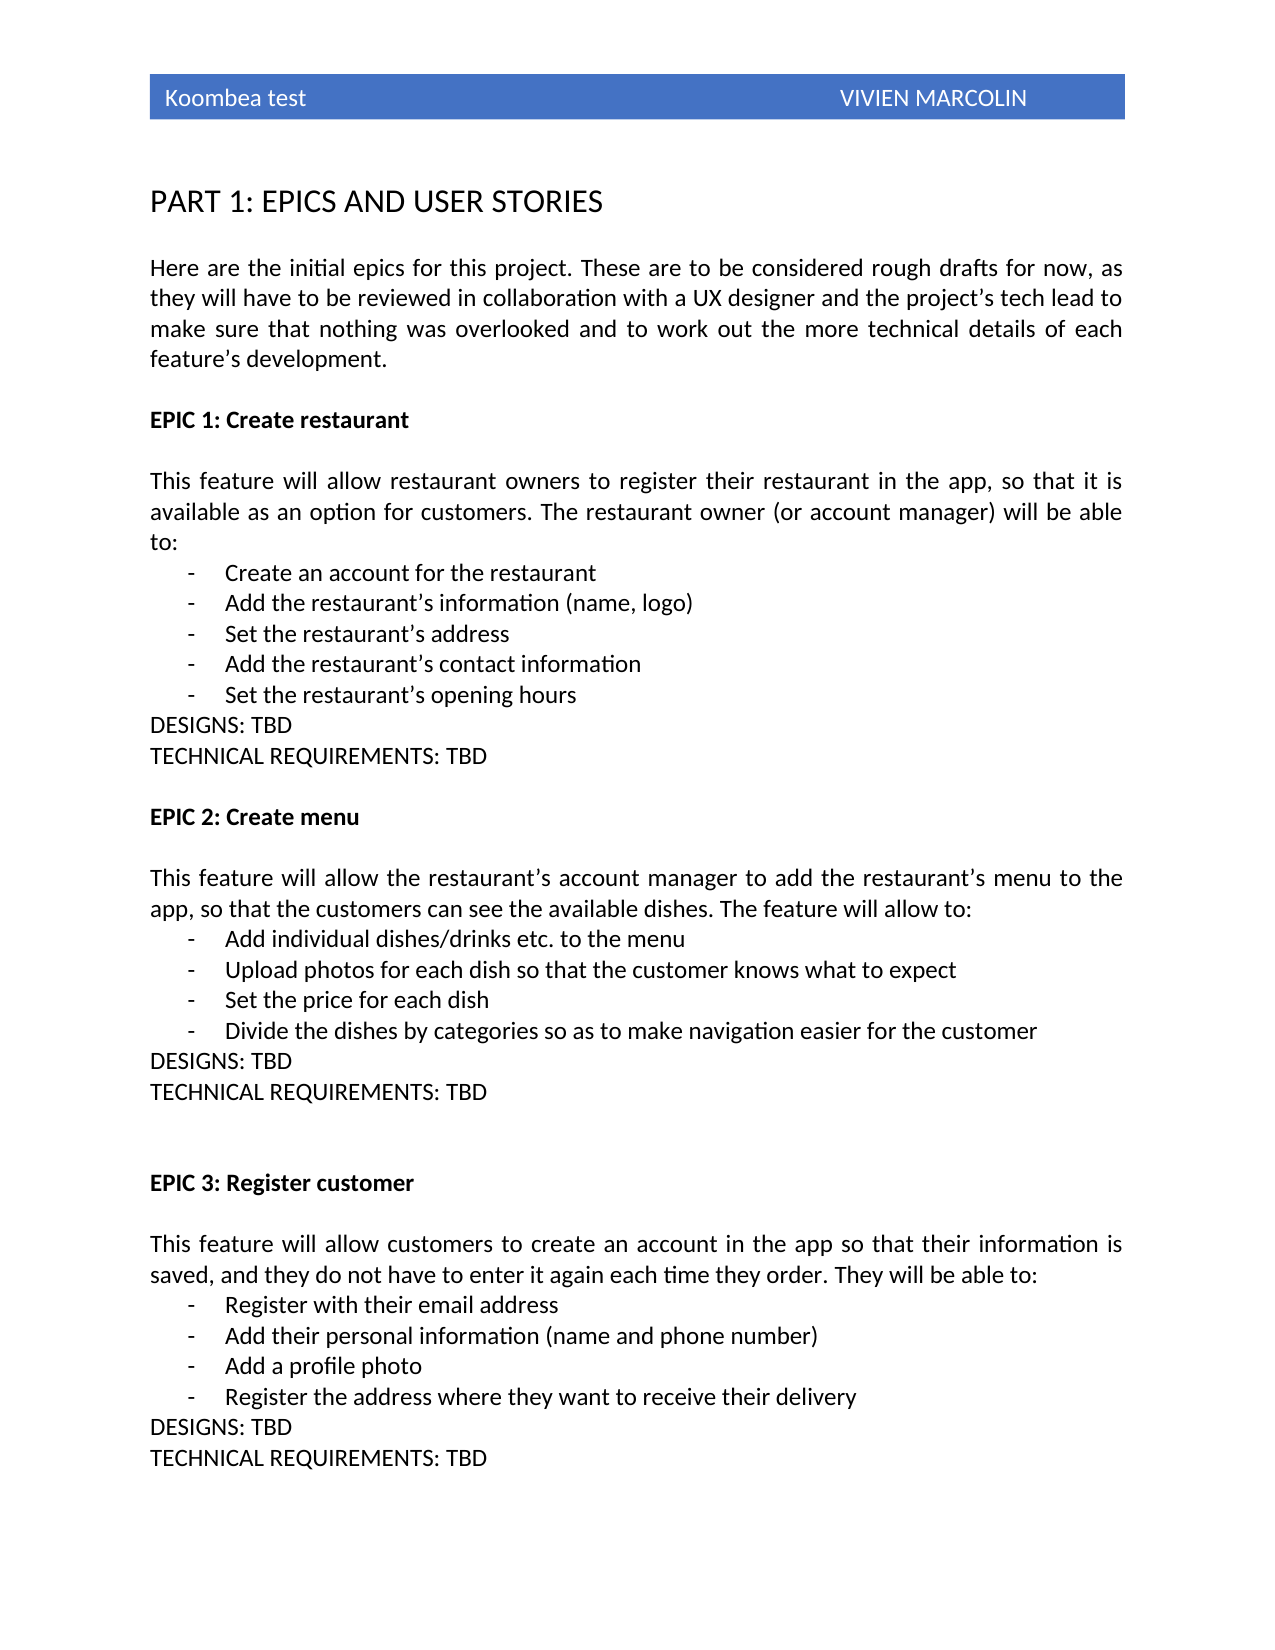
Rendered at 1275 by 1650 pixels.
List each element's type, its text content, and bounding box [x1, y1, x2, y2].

text EPIC 3: Register customer [150, 1167, 1125, 1198]
list Add the restaurant’s information (name, logo) [187, 587, 1125, 618]
list Add a profile photo [187, 1351, 1125, 1381]
list Add their personal information (name and phone number) [187, 1320, 1125, 1351]
list Set the restaurant’s opening hours [187, 679, 1125, 709]
list Set the price for each dish [187, 984, 1125, 1015]
text This feature will allow the restaurant’s account manager to add the restaurant’s menu to the app, so that the customers can see the available dishes. The feature will allow to: [150, 862, 1125, 923]
text DESIGNS: TBD [150, 1045, 1125, 1076]
list Add individual dishes/drinks etc. to the menu [187, 923, 1125, 954]
text EPIC 2: Create menu [150, 801, 1125, 832]
list Upload photos for each dish so that the customer knows what to expect [187, 954, 1125, 984]
list Divide the dishes by categories so as to make navigation easier for the customer [187, 1015, 1125, 1045]
text TECHNICAL REQUIREMENTS: TBD [150, 740, 1125, 771]
text This feature will allow customers to create an account in the app so that their information is saved, and they do not have to enter it again each time they order. They will be able to: [150, 1228, 1125, 1289]
text DESIGNS: TBD [150, 1412, 1125, 1442]
text PART 1: EPICS AND USER STORIES [150, 181, 1125, 221]
text DESIGNS: TBD [150, 709, 1125, 740]
list Create an account for the restaurant [187, 557, 1125, 587]
text TECHNICAL REQUIREMENTS: TBD [150, 1076, 1125, 1106]
text TECHNICAL REQUIREMENTS: TBD [150, 1442, 1125, 1473]
text EPIC 1: Create restaurant [150, 404, 1125, 435]
list Add the restaurant’s contact information [187, 648, 1125, 679]
text Here are the initial epics for this project. These are to be considered rough drafts for now, as they will have to be reviewed in collaboration with a UX designer and the project’s tech lead to make sure that nothing was overlooked and to work out the more technical details of each feature’s development. [150, 252, 1125, 374]
list Register with their email address [187, 1289, 1125, 1320]
text This feature will allow restaurant owners to register their restaurant in the app, so that it is available as an option for customers. The restaurant owner (or account manager) will be able to: [150, 465, 1125, 557]
list Register the address where they want to receive their delivery [187, 1381, 1125, 1412]
list Set the restaurant’s address [187, 618, 1125, 648]
